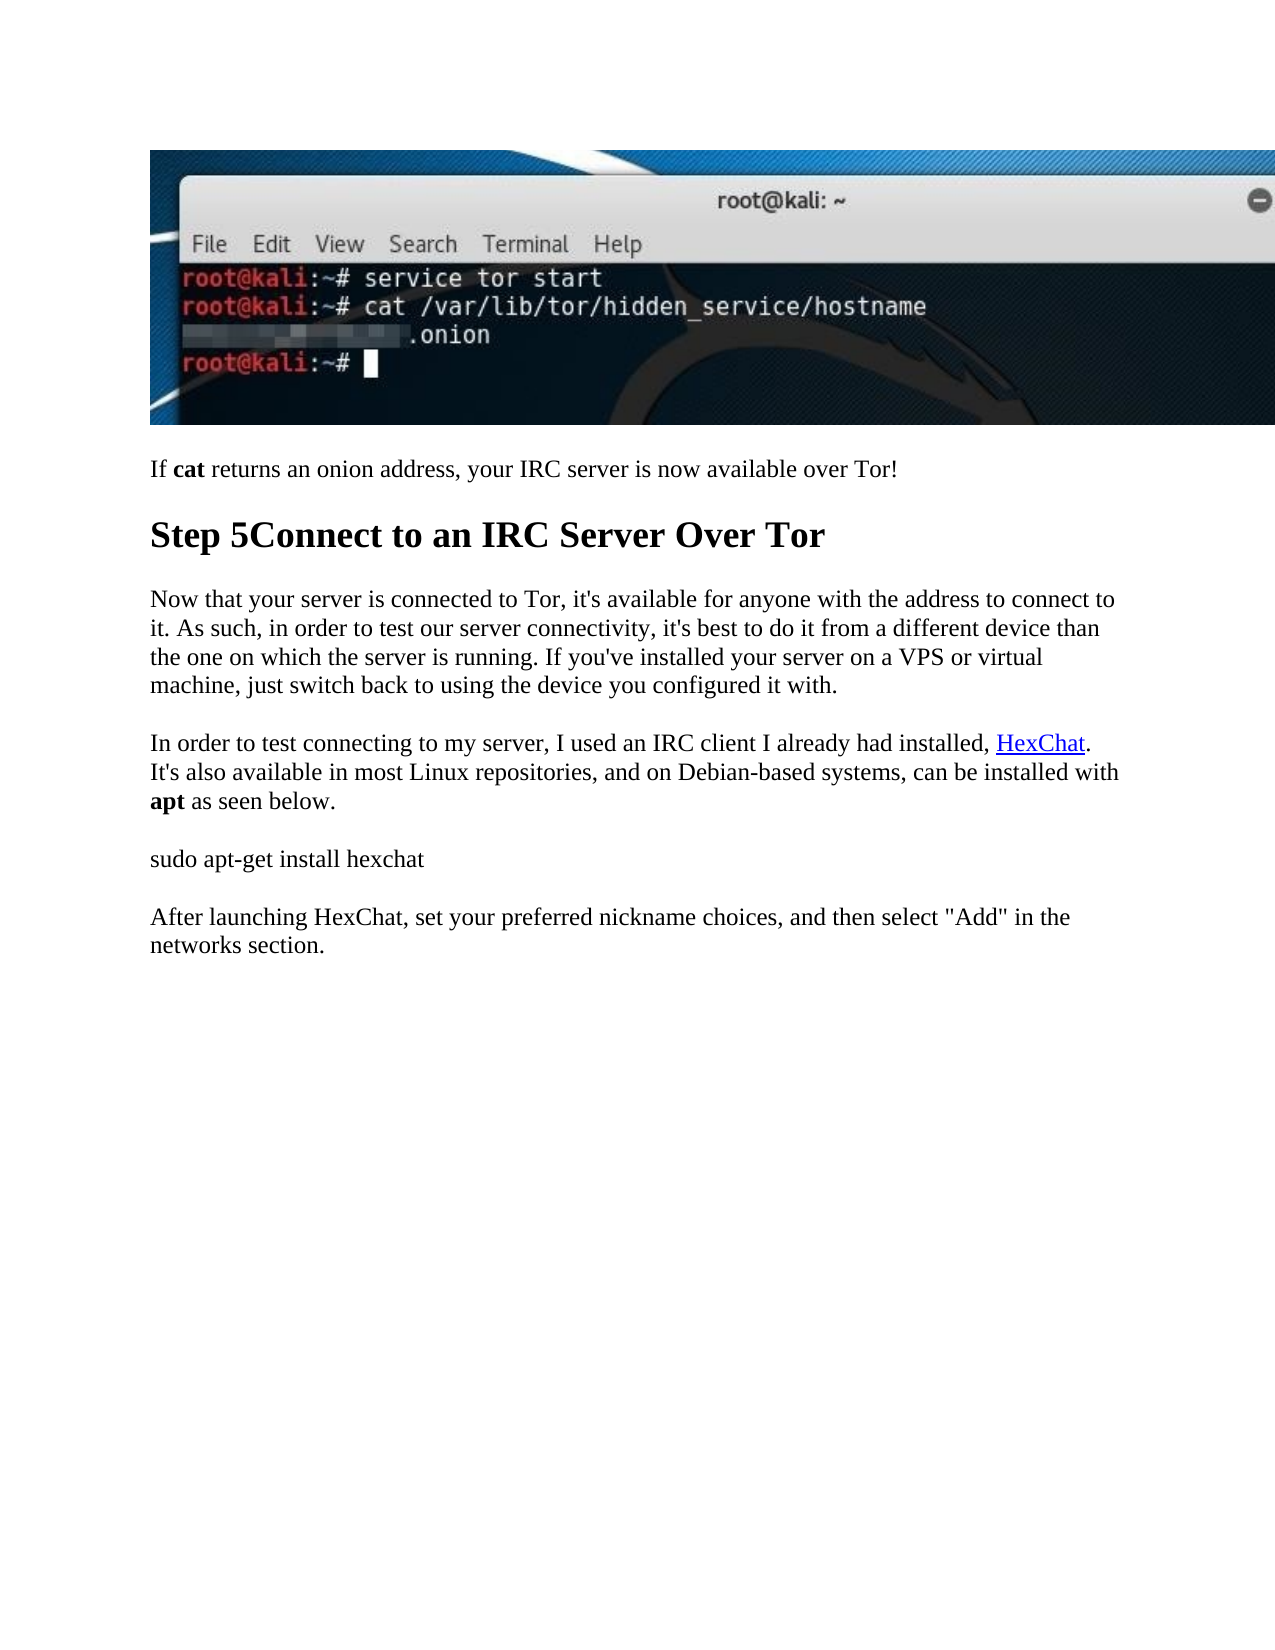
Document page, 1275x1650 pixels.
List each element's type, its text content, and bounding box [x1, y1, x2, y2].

text Now that your server is connected to Tor, it's available for anyone with the address to connect to it. As such, in order to test our server connectivity, it's best to do it from a different device than the one on which the server is running. If you've installed your server on a VPS or virtual machine, just switch back to using the device you configured it with. [150, 584, 1125, 699]
text If cat returns an onion address, your IRC server is now available over Tor! [150, 454, 1125, 483]
text Step 5Connect to an IRC Server Over Tor [150, 512, 1125, 555]
text In order to test connecting to my server, I used an IRC client I already had installed, HexChat. It's also available in most Linux repositories, and on Debian-based systems, can be installed with apt as seen below. [150, 728, 1125, 815]
text After launching HexChat, set your preferred nickname choices, and then select "Add" in the networks section. [150, 902, 1125, 959]
text sudo apt-get install hexchat [150, 844, 1125, 873]
picture [150, 150, 1275, 425]
